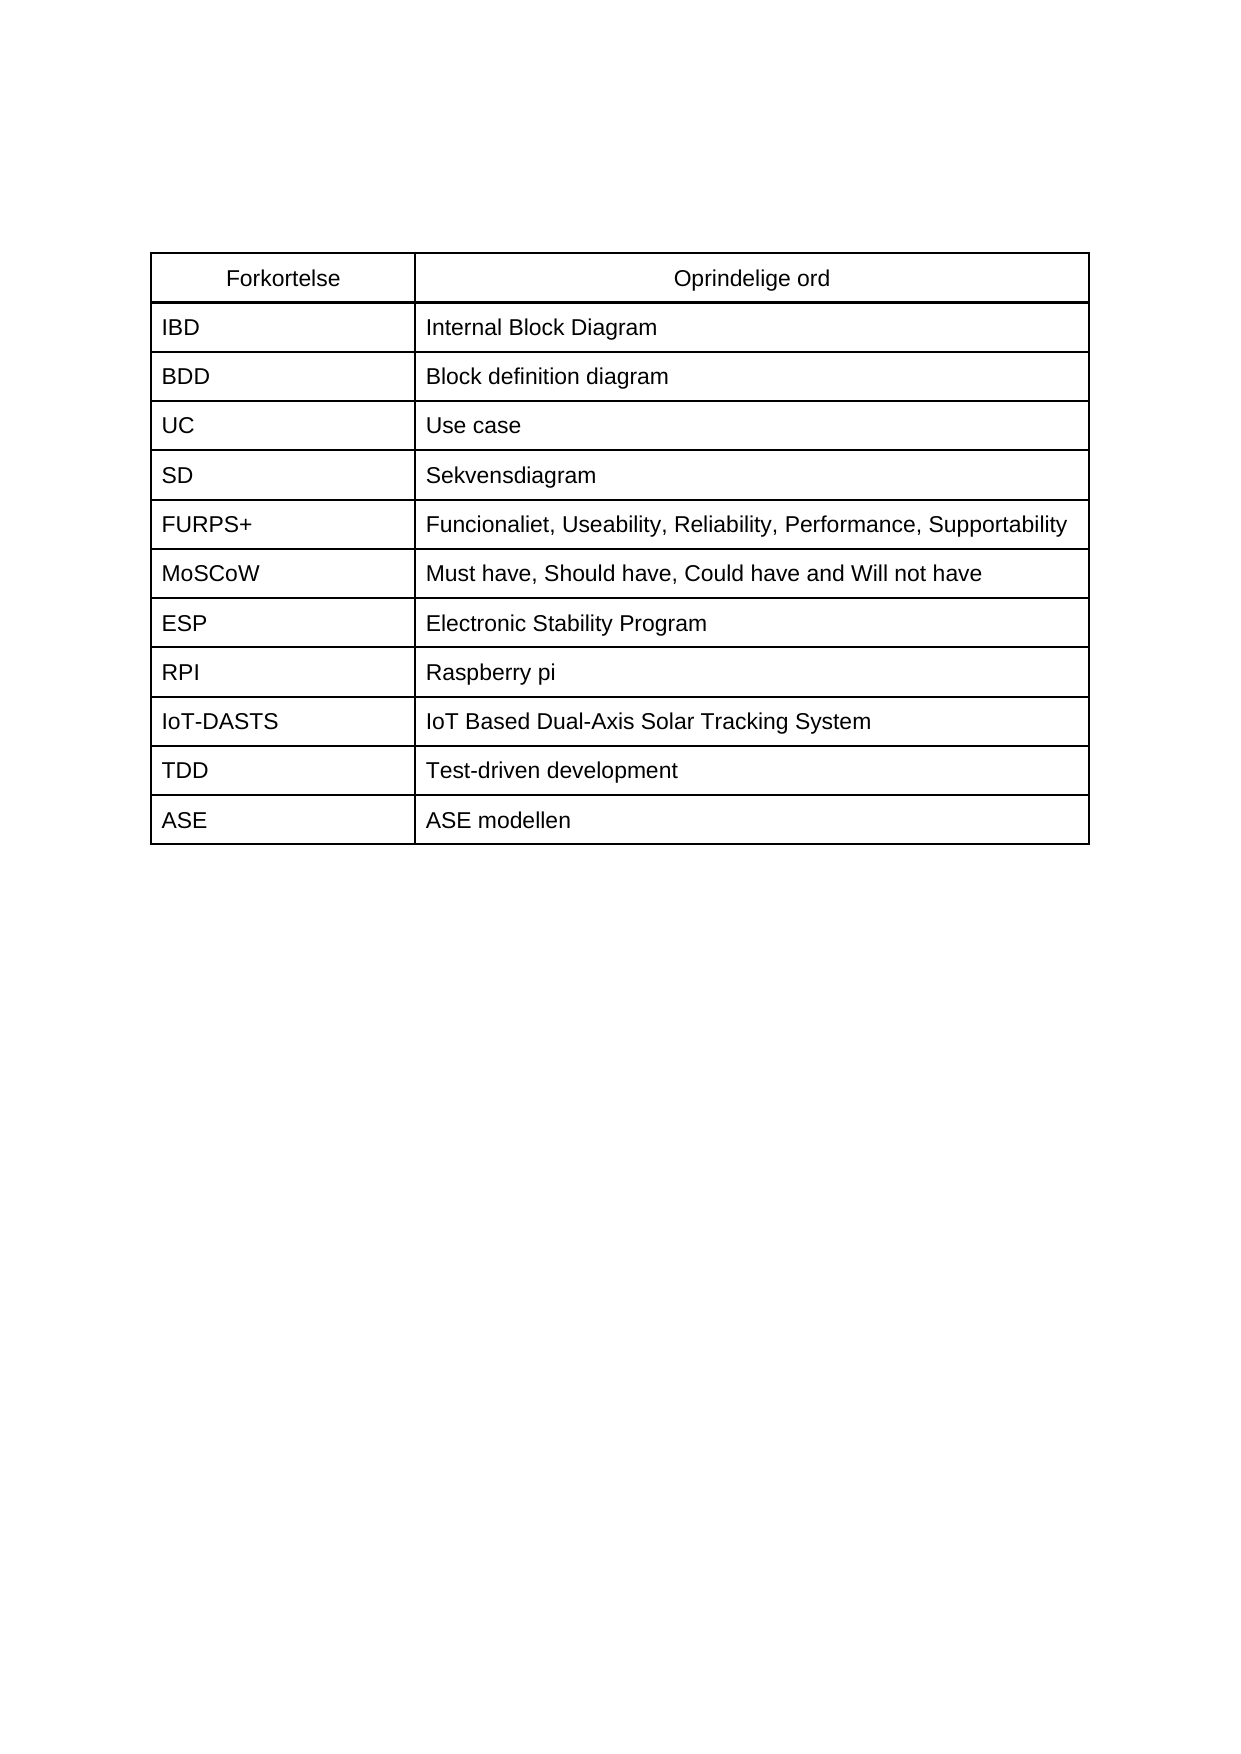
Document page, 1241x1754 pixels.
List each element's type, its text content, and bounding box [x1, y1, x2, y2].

table_header Forkortelse [152, 254, 414, 301]
table_cell SD [152, 451, 414, 498]
table_cell Block definition diagram [416, 353, 1088, 400]
table_cell Funcionaliet, Useability, Reliability, Performance, Supportability [416, 501, 1088, 548]
table_cell Use case [416, 402, 1088, 449]
table_cell UC [152, 402, 414, 449]
table_cell Test-driven development [416, 747, 1088, 794]
table_cell RPI [152, 648, 414, 696]
table_cell ASE modellen [416, 796, 1088, 843]
table_cell Raspberry pi [416, 648, 1088, 696]
table_cell IBD [152, 304, 414, 351]
table_cell ASE [152, 796, 414, 843]
table_cell Must have, Should have, Could have and Will not have [416, 550, 1088, 597]
table_cell TDD [152, 747, 414, 794]
table_cell ESP [152, 599, 414, 646]
table_cell MoSCoW [152, 550, 414, 597]
table_cell BDD [152, 353, 414, 400]
table_cell IoT Based Dual-Axis Solar Tracking System [416, 698, 1088, 745]
table_header Oprindelige ord [416, 254, 1088, 301]
table_cell Internal Block Diagram [416, 304, 1088, 351]
table_cell IoT-DASTS [152, 698, 414, 745]
table_cell Electronic Stability Program [416, 599, 1088, 646]
table_cell Sekvensdiagram [416, 451, 1088, 498]
table_cell FURPS+ [152, 501, 414, 548]
